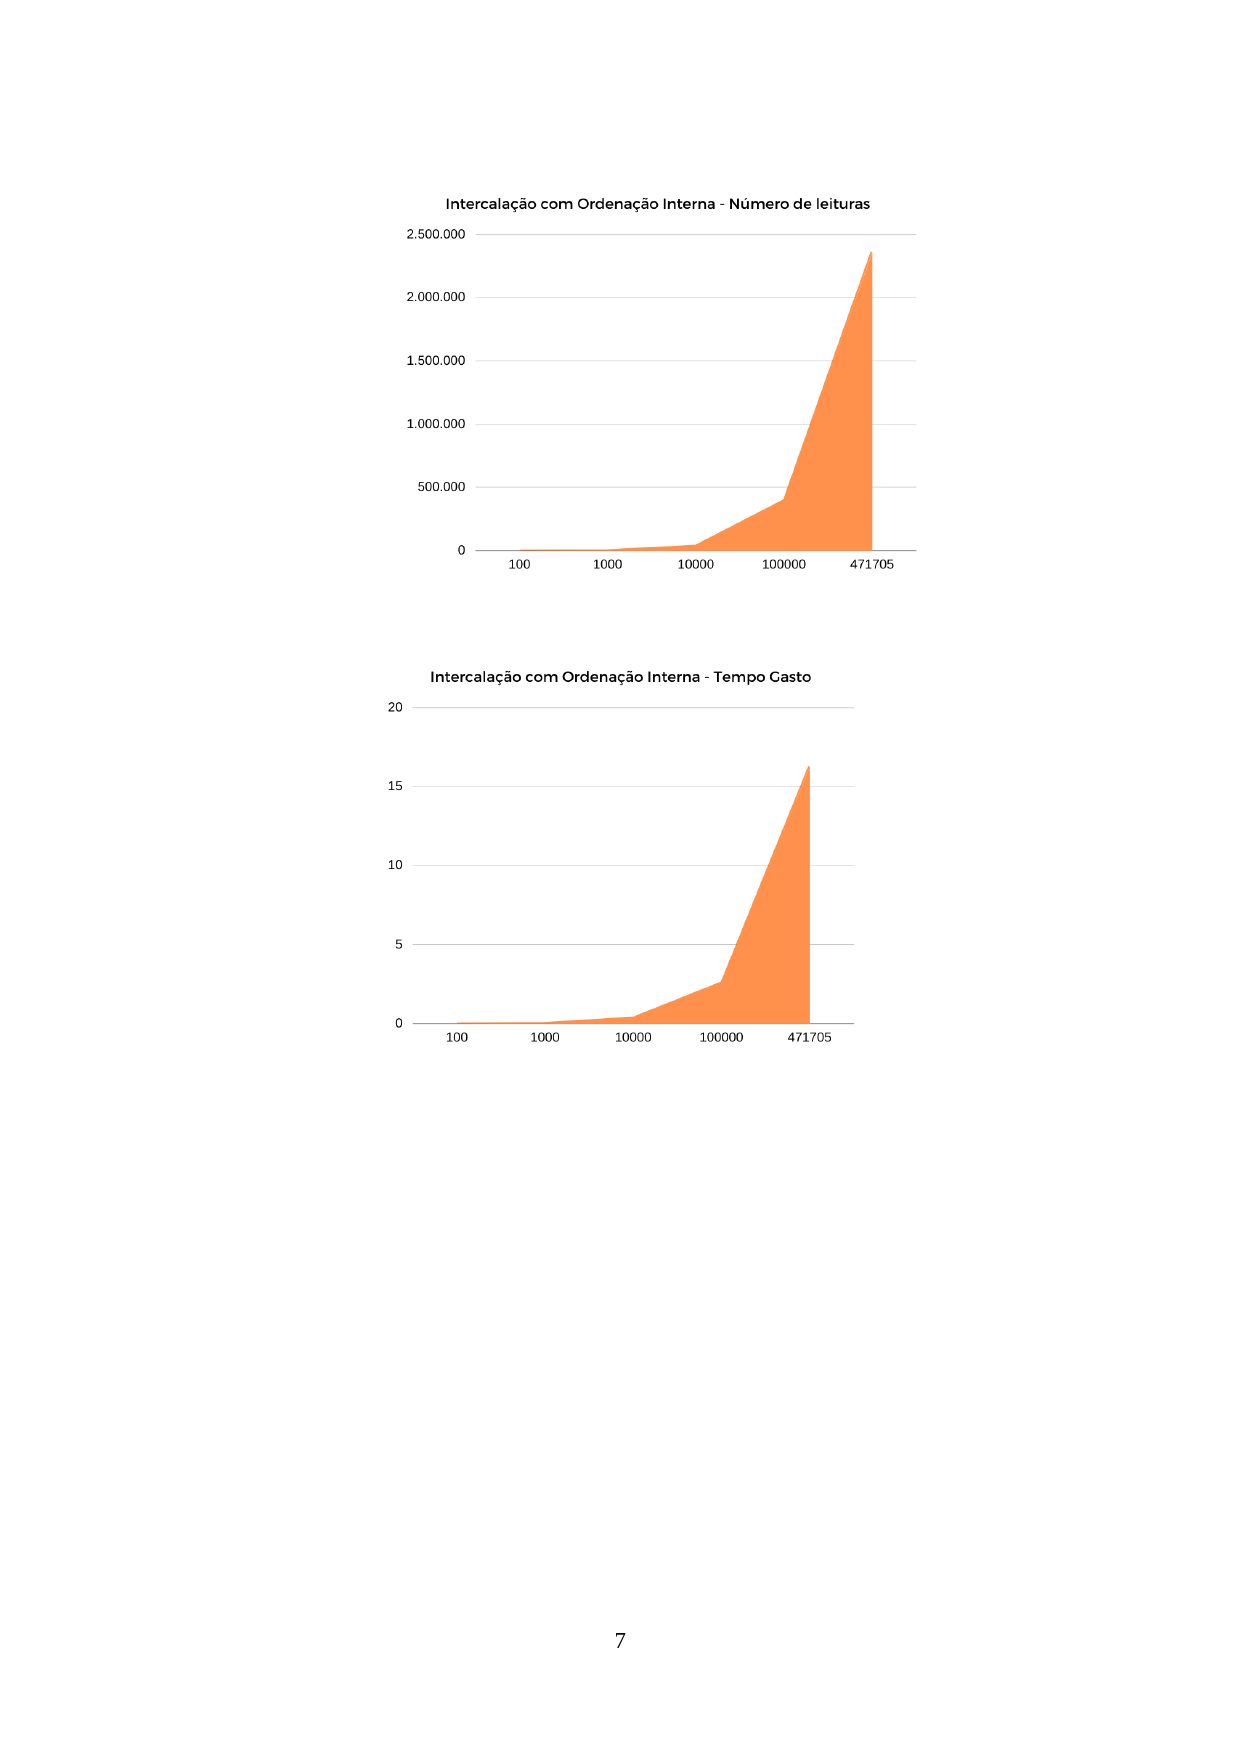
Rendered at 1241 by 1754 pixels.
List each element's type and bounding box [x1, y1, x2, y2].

picture [305, 147, 973, 1093]
